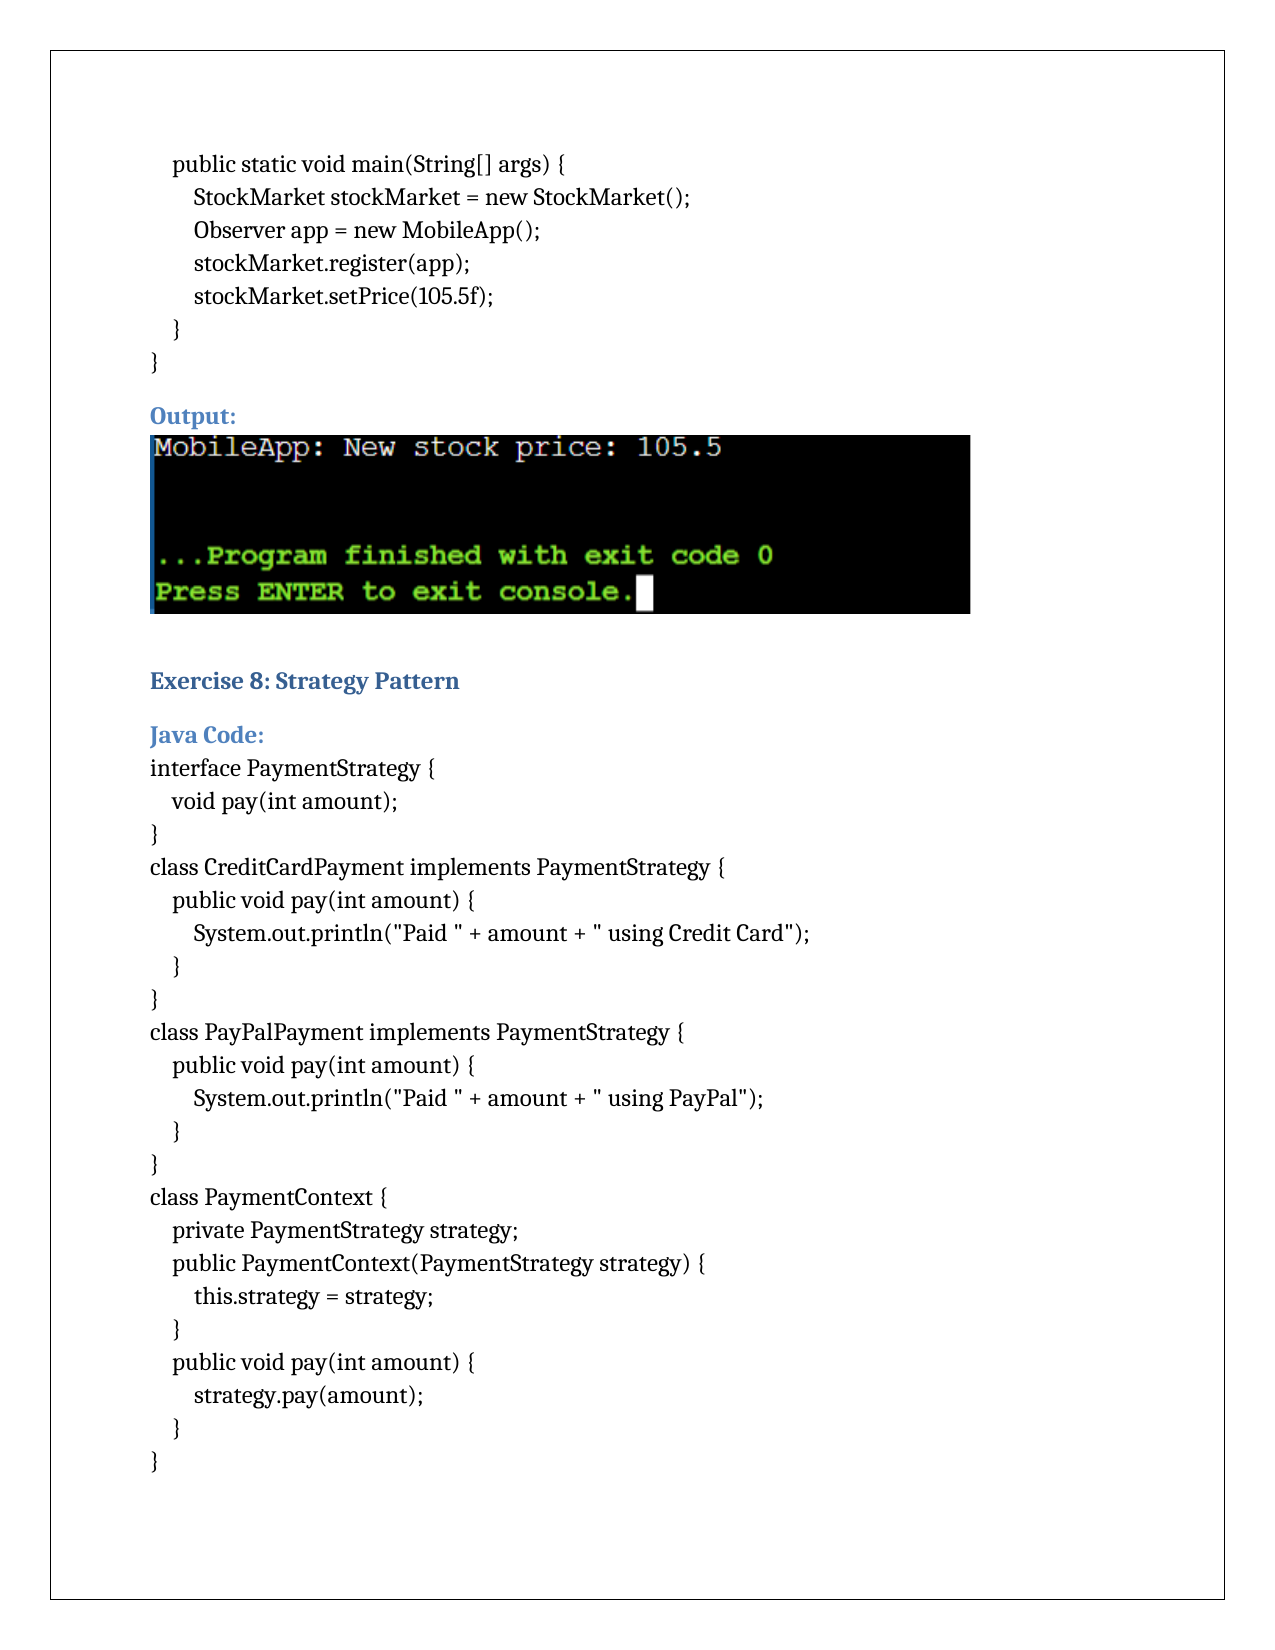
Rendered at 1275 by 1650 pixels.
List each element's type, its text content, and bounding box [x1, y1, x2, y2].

subtitle Exercise 8: Strategy Pattern [150, 667, 1125, 696]
subtitle Output: [150, 402, 1125, 431]
picture [150, 435, 971, 614]
subtitle Java Code: [150, 721, 1125, 749]
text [150, 150, 1125, 377]
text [150, 754, 1125, 1476]
